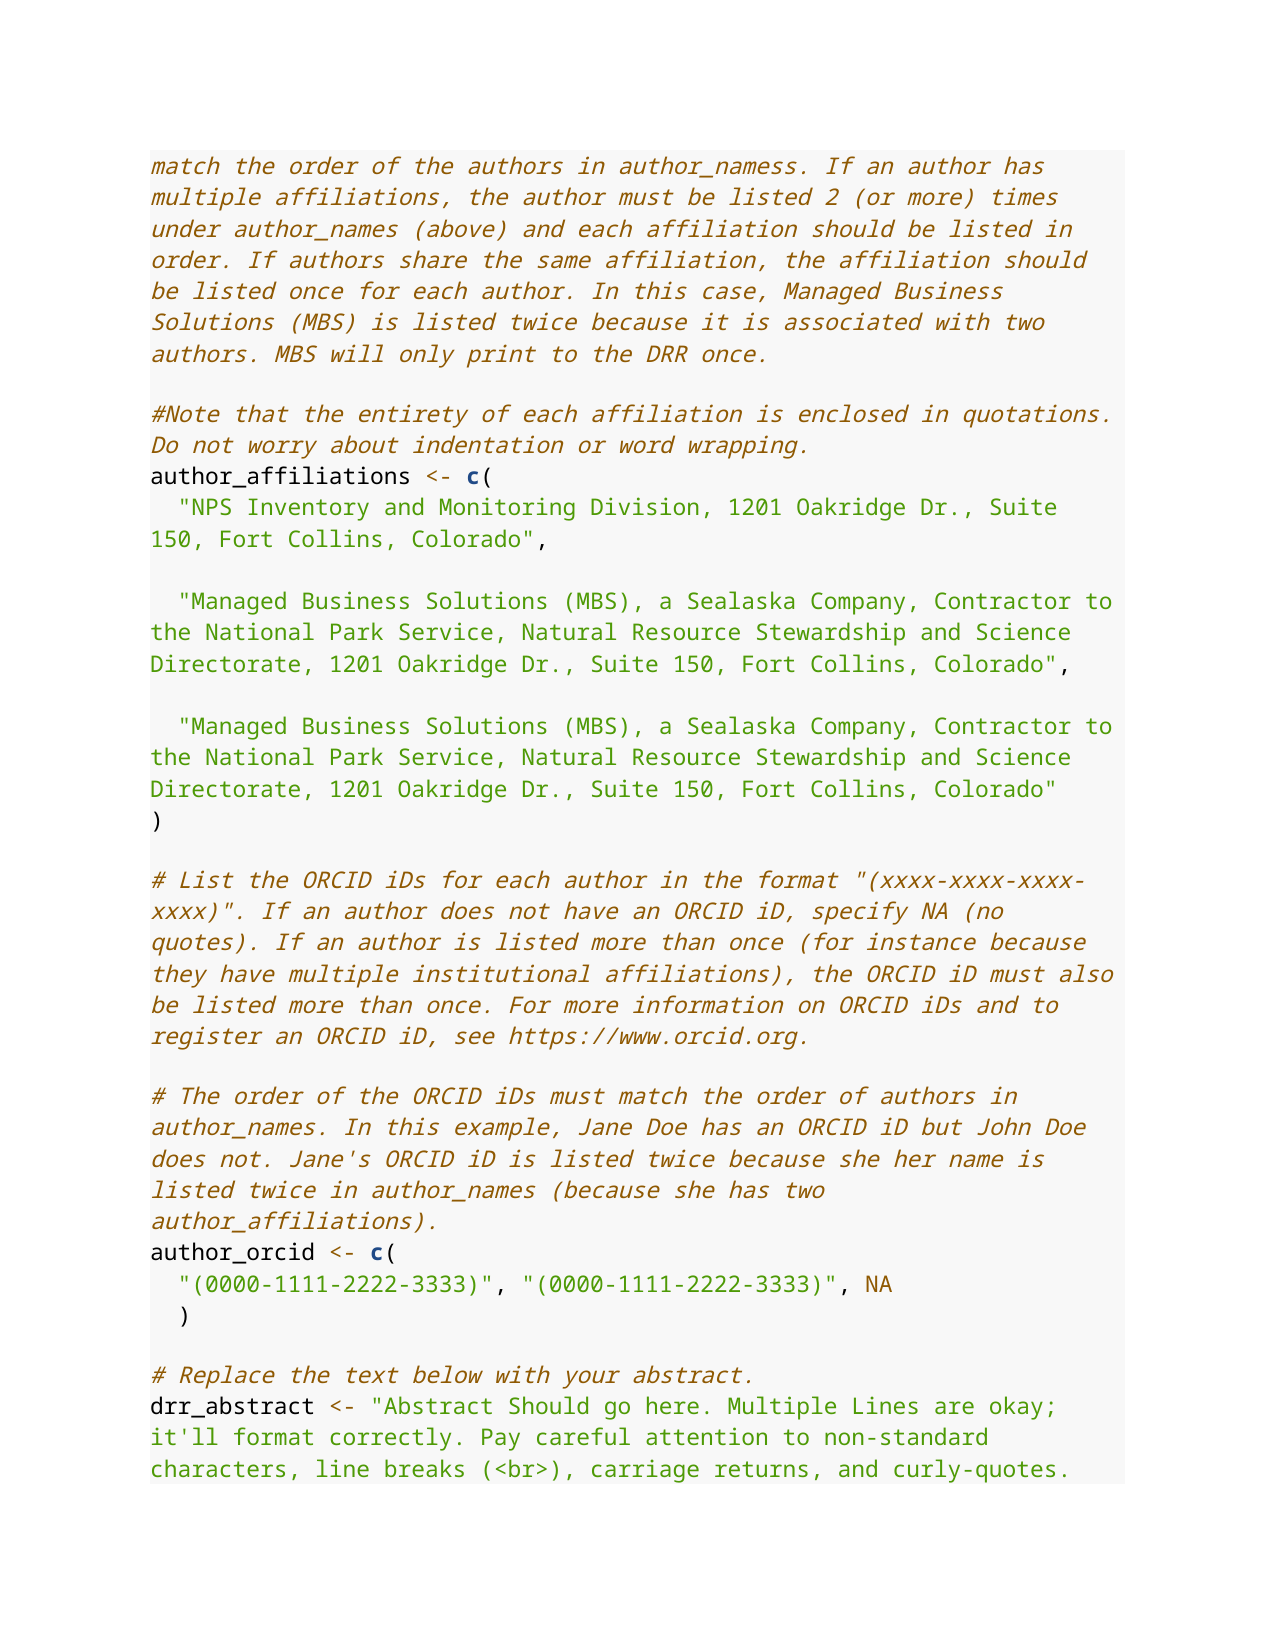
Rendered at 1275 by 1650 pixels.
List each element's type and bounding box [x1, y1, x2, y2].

text [150, 150, 1125, 1484]
